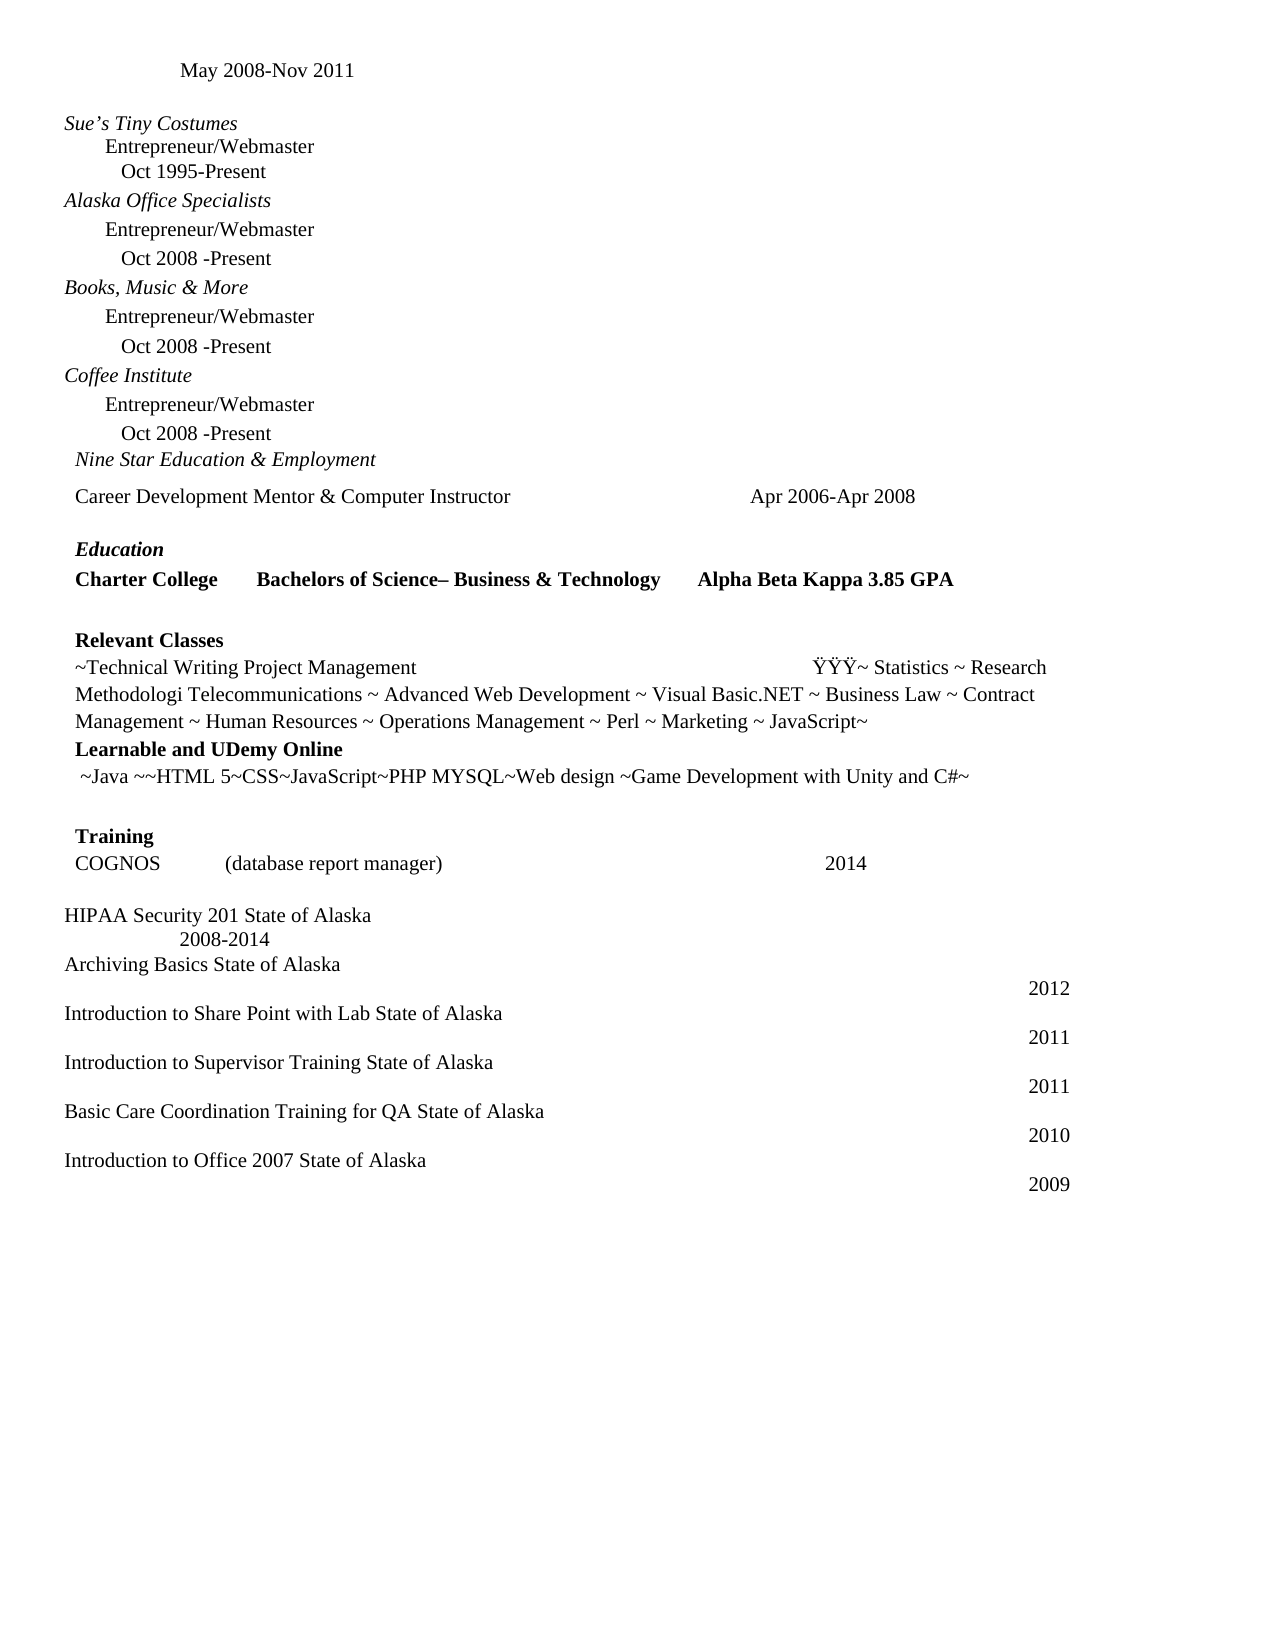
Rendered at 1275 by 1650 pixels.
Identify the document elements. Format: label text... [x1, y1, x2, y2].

text Oct 2008 -Present [121, 421, 1096, 445]
text Books, Music & More [64, 275, 1096, 299]
text Entrepreneur/Webmaster [105, 392, 1096, 416]
text Sue’s Tiny Costumes [64, 110, 1096, 134]
text Training [75, 824, 1096, 848]
text Archiving Basics State of Alaska [64, 952, 1096, 976]
text 2009 [58, 1172, 1070, 1196]
text Oct 2008 -Present [121, 246, 1096, 270]
text Alaska Office Specialists [64, 188, 1096, 212]
text Nine Star Education & Employment [75, 447, 1096, 471]
text Career Development Mentor & Computer Instructor Apr 2006-Apr 2008 [75, 484, 1096, 508]
text HIPAA Security 201 State of Alaska [64, 903, 1096, 927]
text Coffee Institute [64, 363, 1096, 387]
text Entrepreneur/Webmaster [105, 217, 1096, 241]
text ~Technical Writing Project Management ŸŸŸ~ Statistics ~ Research Methodologi Telecommunications ~ Advanced Web Development ~ Visual Basic.NET ~ Business Law ~ Contract [75, 654, 1096, 706]
text Oct 1995-Present [121, 158, 1096, 183]
text 2012 [58, 976, 1070, 1000]
text 2011 [58, 1074, 1070, 1098]
text Introduction to Share Point with Lab State of Alaska [64, 1001, 1096, 1025]
text Introduction to Supervisor Training State of Alaska [64, 1050, 1096, 1074]
text Relevant Classes [75, 628, 1096, 652]
text Learnable and UDemy Online [75, 737, 1096, 761]
text Education [75, 537, 1096, 561]
text Oct 2008 -Present [121, 333, 1096, 358]
text Charter College Bachelors of Science– Business & Technology Alpha Beta Kappa 3.85 GPA [75, 567, 1096, 591]
text ~Java ~~HTML 5~CSS~JavaScript~PHP MYSQL~Web design ~Game Development with Unity and C#~ [80, 764, 1096, 788]
text 2010 [58, 1123, 1070, 1147]
text 2008-2014 [179, 927, 1096, 951]
text May 2008-Nov 2011 [180, 58, 1096, 82]
text Entrepreneur/Webmaster [105, 304, 1096, 328]
text 2011 [58, 1025, 1070, 1049]
text Introduction to Office 2007 State of Alaska [64, 1148, 1096, 1172]
text Management ~ Human Resources ~ Operations Management ~ Perl ~ Marketing ~ JavaScript~ [75, 709, 1096, 733]
text COGNOS (database report manager) 2014 [75, 851, 1096, 875]
text Basic Care Coordination Training for QA State of Alaska [64, 1099, 1096, 1123]
text Entrepreneur/Webmaster [105, 134, 1096, 158]
